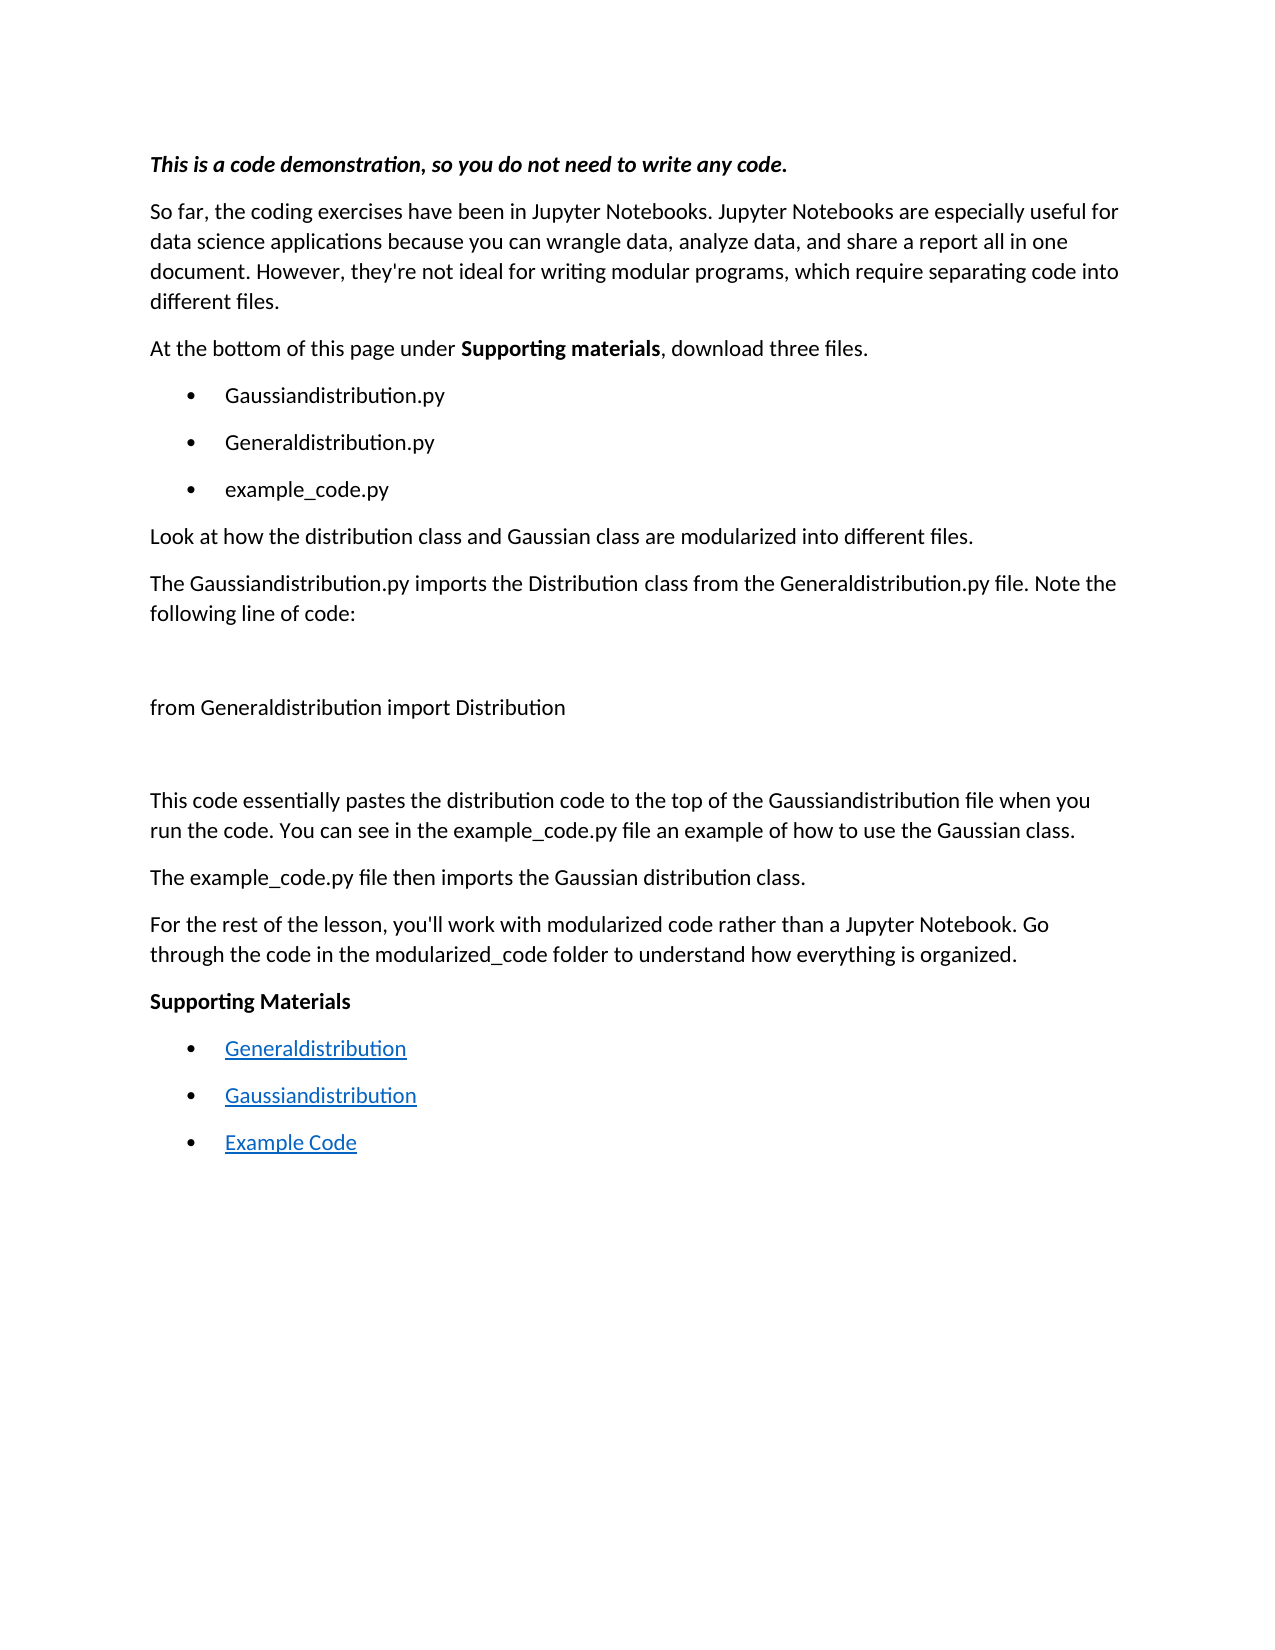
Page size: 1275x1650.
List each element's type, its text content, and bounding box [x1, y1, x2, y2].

list Generaldistribution [187, 1034, 1125, 1062]
text So far, the coding exercises have been in Jupyter Notebooks. Jupyter Notebooks are especially useful for data science applications because you can wrangle data, analyze data, and share a report all in one document. However, they're not ideal for writing modular programs, which require separating code into different files. [150, 197, 1125, 316]
list Generaldistribution.py [187, 428, 1125, 456]
list Gaussiandistribution [187, 1081, 1125, 1109]
text Look at how the distribution class and Gaussian class are modularized into different files. [150, 522, 1125, 550]
list Example Code [187, 1128, 1125, 1156]
text This code essentially pastes the distribution code to the top of the Gaussiandistribution file when you run the code. You can see in the example_code.py file an example of how to use the Gaussian class. [150, 786, 1125, 845]
text Supporting Materials [150, 987, 1125, 1016]
text For the rest of the lesson, you'll work with modularized code rather than a Jupyter Notebook. Go through the code in the modularized_code folder to understand how everything is organized. [150, 910, 1125, 969]
text The Gaussiandistribution.py imports the Distribution class from the Generaldistribution.py file. Note the following line of code: [150, 569, 1125, 627]
list example_code.py [187, 475, 1125, 503]
text This is a code demonstration, so you do not need to write any code. [150, 150, 1125, 178]
text from Generaldistribution import Distribution [150, 693, 1125, 721]
list Gaussiandistribution.py [187, 381, 1125, 409]
text The example_code.py file then imports the Gaussian distribution class. [150, 863, 1125, 892]
text At the bottom of this page under Supporting materials, download three files. [150, 334, 1125, 362]
